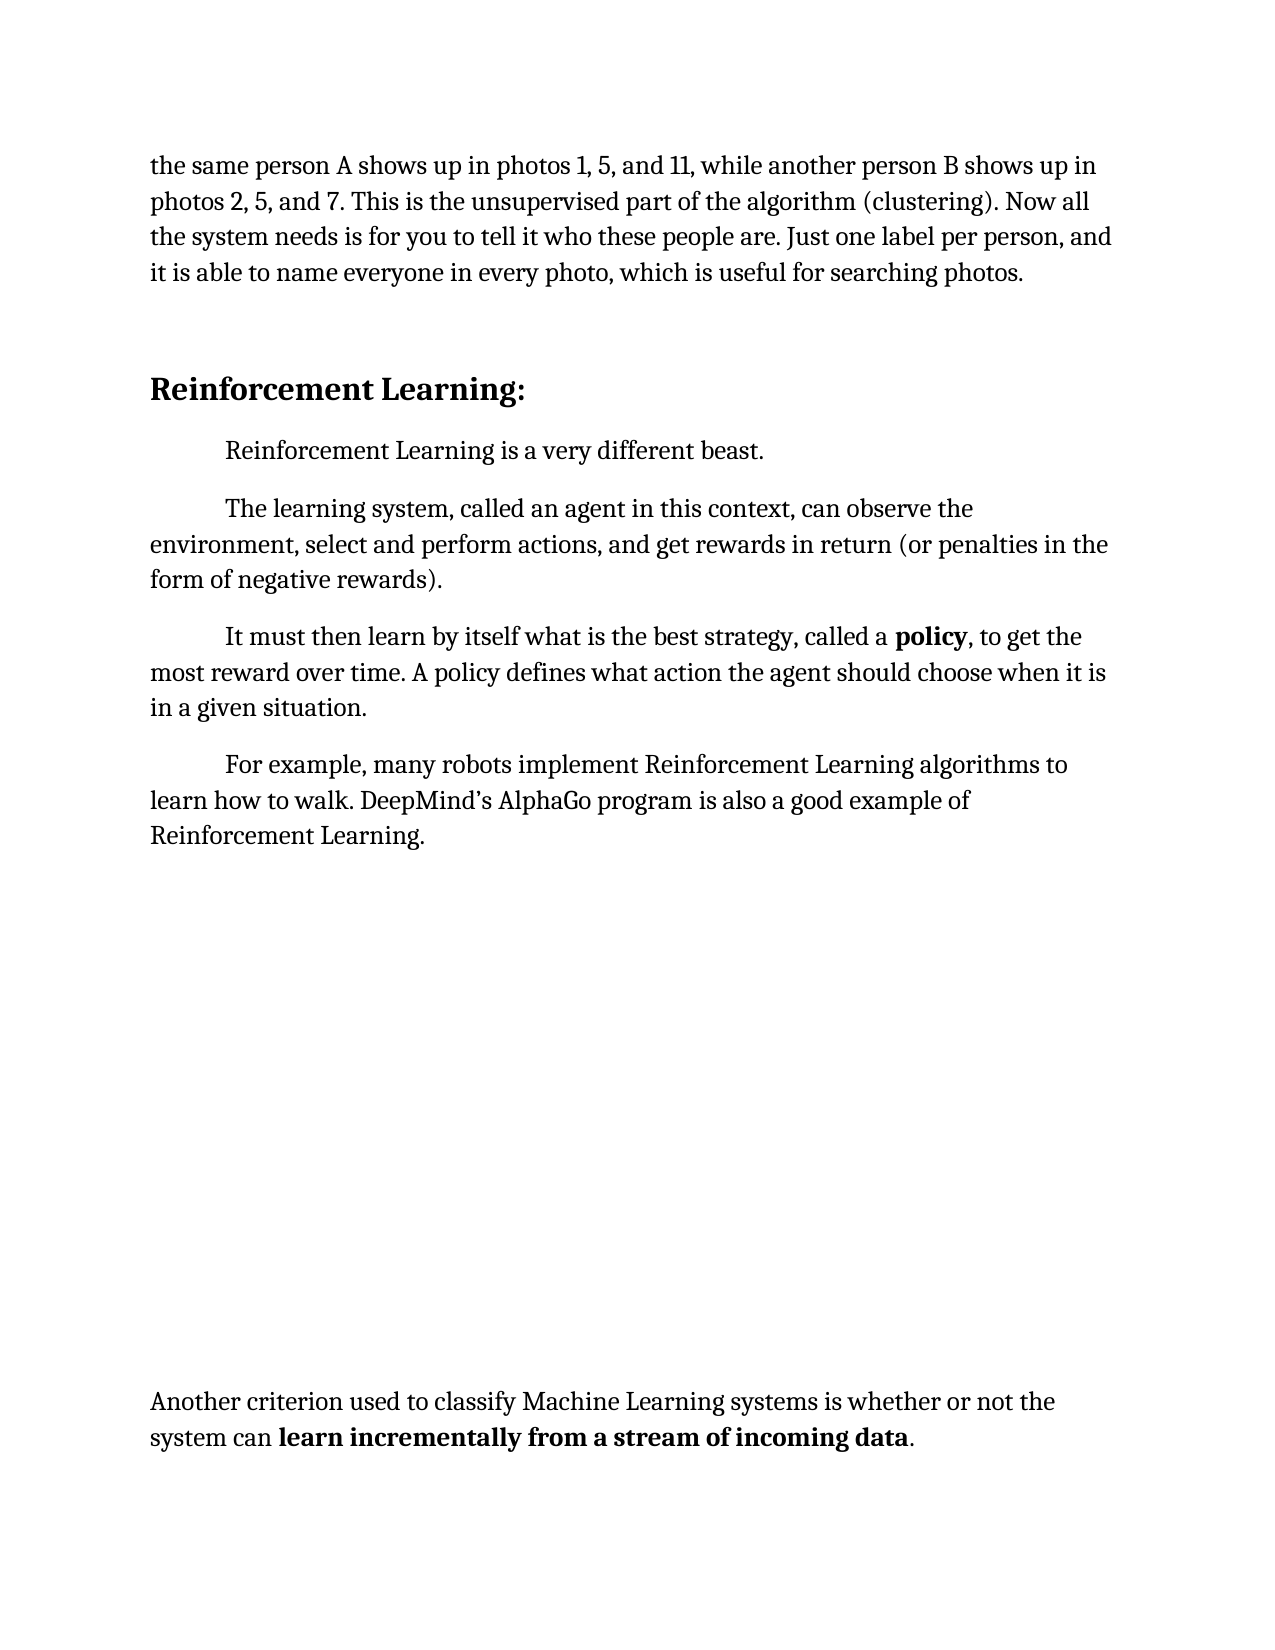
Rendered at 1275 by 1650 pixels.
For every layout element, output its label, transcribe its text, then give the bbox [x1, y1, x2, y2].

text For example, many robots implement Reinforcement Learning algorithms to learn how to walk. DeepMind’s AlphaGo program is also a good example of Reinforcement Learning. [150, 749, 1125, 852]
text Reinforcement Learning: [150, 370, 1125, 409]
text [150, 150, 1125, 288]
text Another criterion used to classify Machine Learning systems is whether or not the system can learn incrementally from a stream of incoming data. [150, 1386, 1125, 1453]
text It must then learn by itself what is the best strategy, called a policy, to get the most reward over time. A policy defines what action the agent should choose when it is in a given situation. [150, 621, 1125, 723]
text The learning system, called an agent in this context, can observe the environment, select and perform actions, and get rewards in return (or penalties in the form of negative rewards). [150, 493, 1125, 596]
text Reinforcement Learning is a very different beast. [150, 435, 1125, 466]
